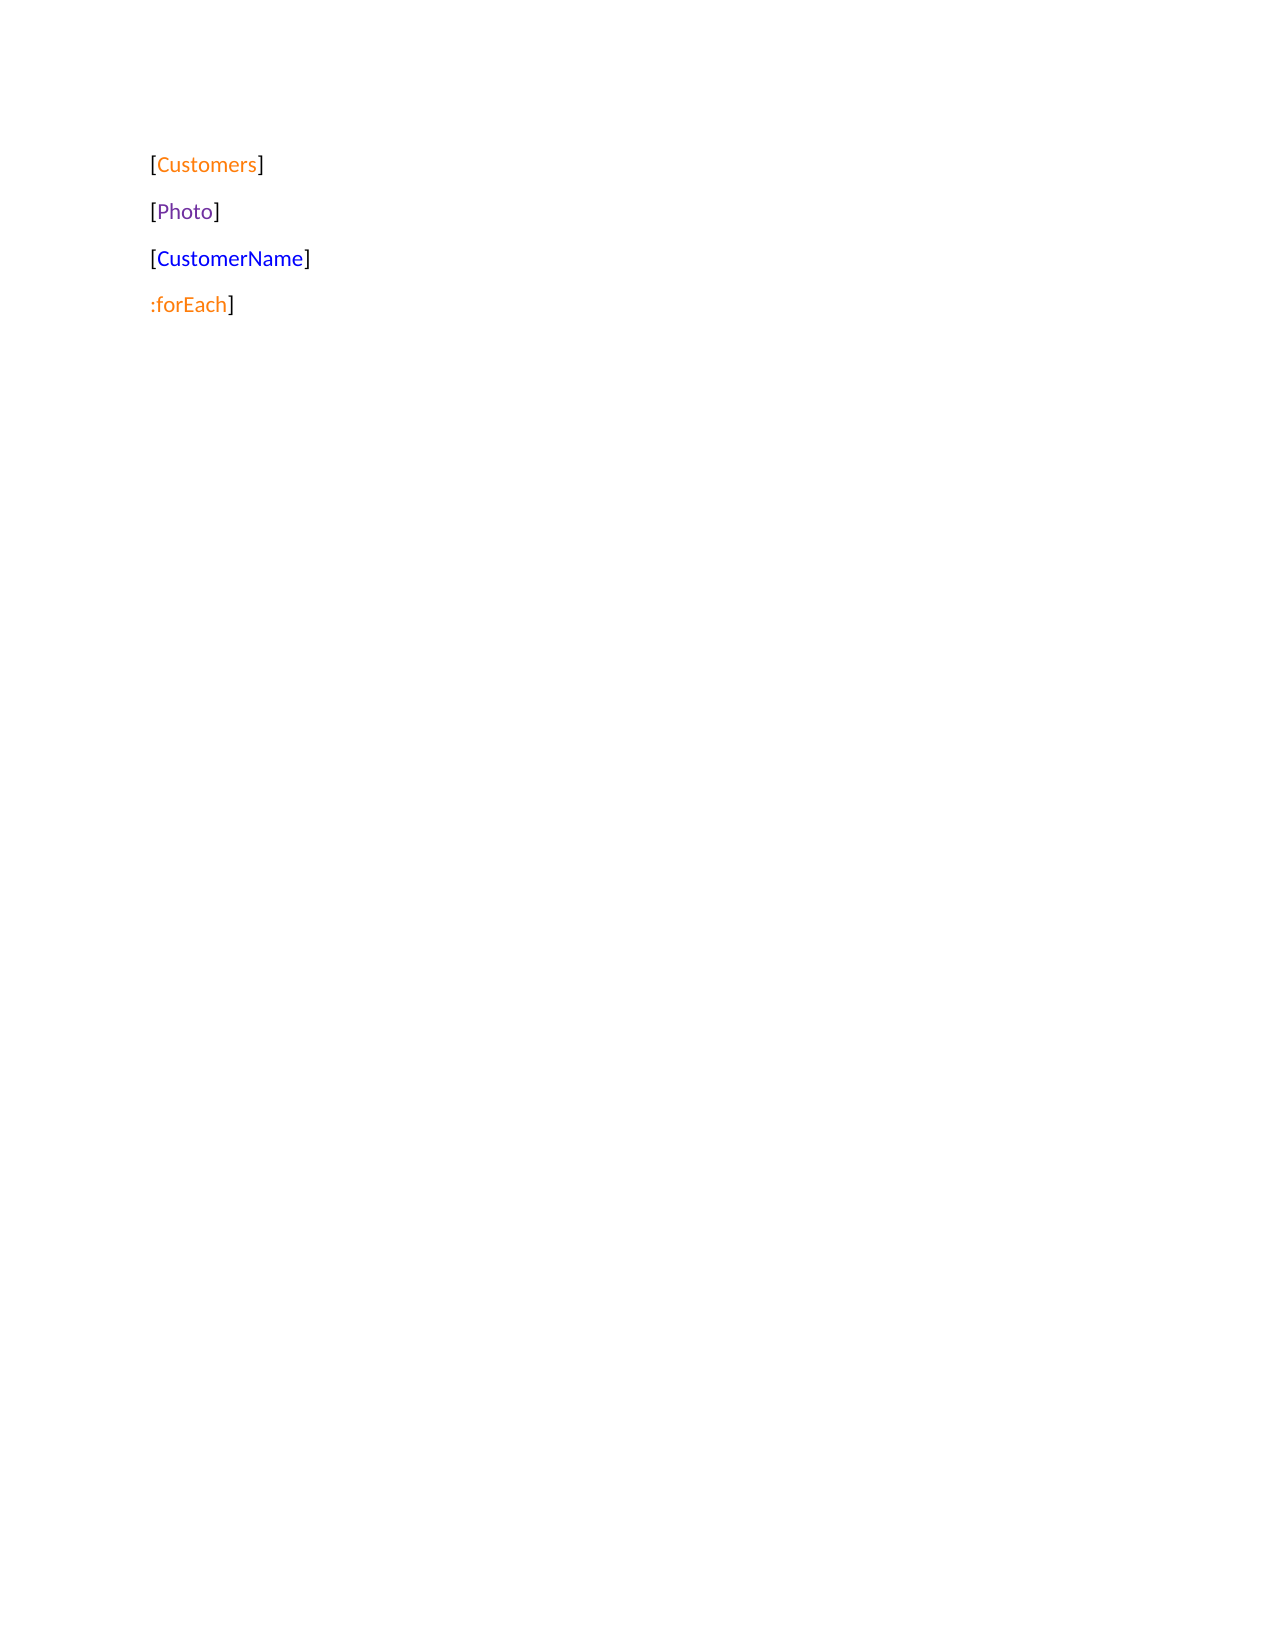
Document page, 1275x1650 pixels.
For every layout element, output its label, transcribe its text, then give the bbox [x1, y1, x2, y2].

text [Photo] [150, 197, 1125, 225]
text :forEach] [150, 291, 1125, 319]
text [CustomerName] [150, 244, 1125, 272]
text [Customers] [150, 150, 1125, 178]
